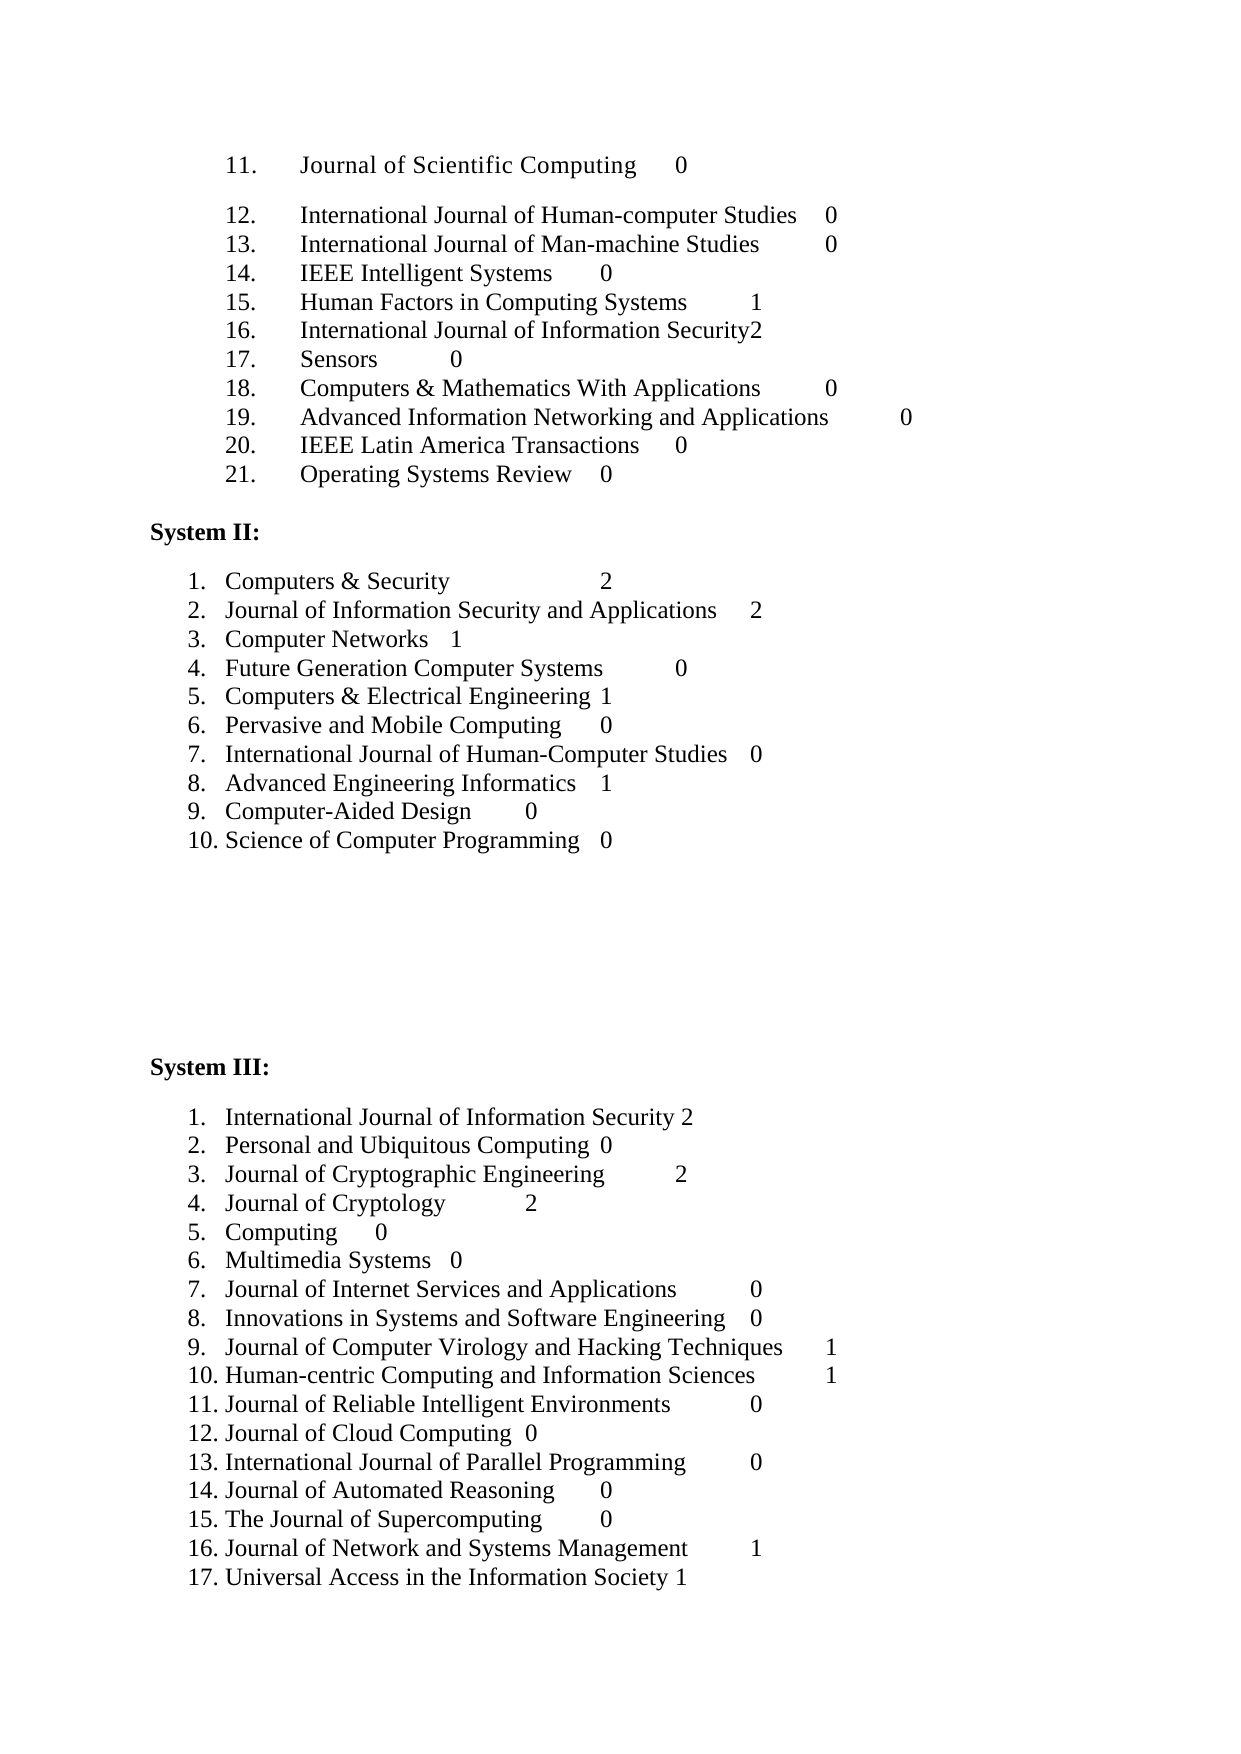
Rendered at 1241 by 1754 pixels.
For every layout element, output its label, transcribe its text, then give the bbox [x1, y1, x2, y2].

list IEEE Latin America Transactions 0 [225, 431, 1090, 459]
list Human-centric Computing and Information Sciences 1 [187, 1361, 1090, 1389]
list Journal of Cloud Computing 0 [187, 1418, 1090, 1447]
list International Journal of Human-computer Studies 0 [225, 201, 1090, 229]
list Computers & Mathematics With Applications 0 [225, 373, 1090, 402]
list International Journal of Information Security 2 [225, 316, 1090, 344]
list Science of Computer Programming 0 [187, 825, 1090, 854]
list Advanced Engineering Informatics 1 [187, 768, 1090, 796]
list Journal of Cryptology 2 [187, 1188, 1090, 1217]
list Computers & Security 2 [187, 566, 1090, 595]
list Future Generation Computer Systems 0 [187, 653, 1090, 681]
list Computer Networks 1 [187, 624, 1090, 653]
list International Journal of Man-machine Studies 0 [225, 229, 1090, 258]
list Journal of Computer Virology and Hacking Techniques 1 [187, 1332, 1090, 1361]
list Journal of Network and Systems Management 1 [187, 1533, 1090, 1562]
list Journal of Cryptographic Engineering 2 [187, 1159, 1090, 1188]
list Human Factors in Computing Systems 1 [225, 287, 1090, 316]
list Pervasive and Mobile Computing 0 [187, 710, 1090, 739]
list Journal of Automated Reasoning 0 [187, 1476, 1090, 1504]
list Computer-Aided Design 0 [187, 796, 1090, 825]
list International Journal of Human-Computer Studies 0 [187, 739, 1090, 768]
list IEEE Intelligent Systems 0 [225, 258, 1090, 287]
text System II: [150, 517, 1090, 546]
list Journal of Reliable Intelligent Environments 0 [187, 1389, 1090, 1418]
list Computing 0 [187, 1217, 1090, 1246]
list Journal of Internet Services and Applications 0 [187, 1274, 1090, 1303]
list The Journal of Supercomputing 0 [187, 1504, 1090, 1533]
text System III: [150, 1052, 1090, 1081]
list Computers & Electrical Engineering 1 [187, 681, 1090, 710]
list Multimedia Systems 0 [187, 1246, 1090, 1274]
list International Journal of Parallel Programming 0 [187, 1447, 1090, 1476]
list Journal of Scientific Computing 0 [225, 150, 1090, 179]
list Sensors 0 [225, 344, 1090, 373]
list Personal and Ubiquitous Computing 0 [187, 1131, 1090, 1159]
list International Journal of Information Security 2 [187, 1102, 1090, 1131]
list Operating Systems Review 0 [225, 459, 1090, 488]
list Innovations in Systems and Software Engineering 0 [187, 1303, 1090, 1332]
list Advanced Information Networking and Applications 0 [225, 402, 1090, 431]
list Journal of Information Security and Applications 2 [187, 595, 1090, 624]
list Universal Access in the Information Society 1 [187, 1562, 1090, 1591]
